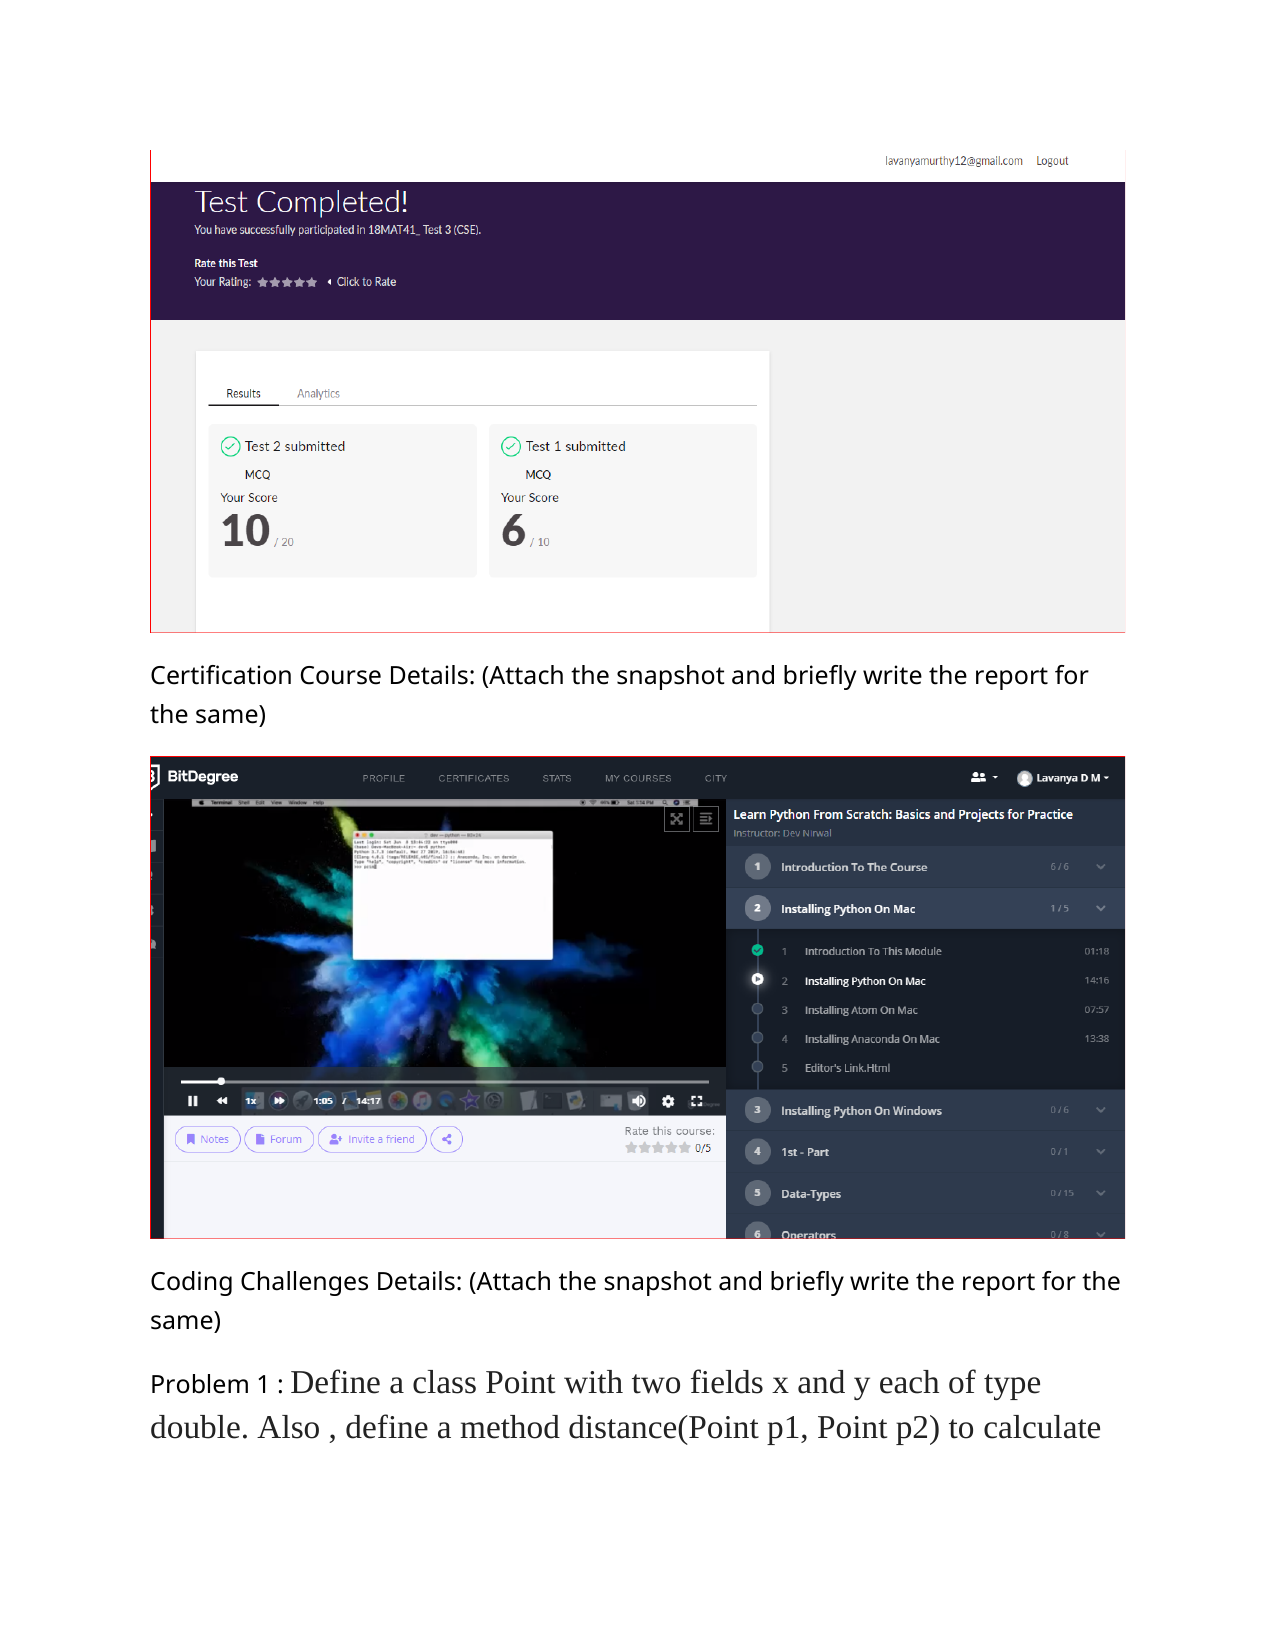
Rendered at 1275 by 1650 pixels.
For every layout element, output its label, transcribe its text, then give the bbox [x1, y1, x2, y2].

picture [150, 150, 1125, 633]
picture [150, 756, 1125, 1239]
text Certification Course Details: (Attach the snapshot and briefly write the report for the same) [150, 657, 1125, 731]
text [150, 1363, 1125, 1445]
text Coding Challenges Details: (Attach the snapshot and briefly write the report for the same) [150, 1264, 1125, 1337]
